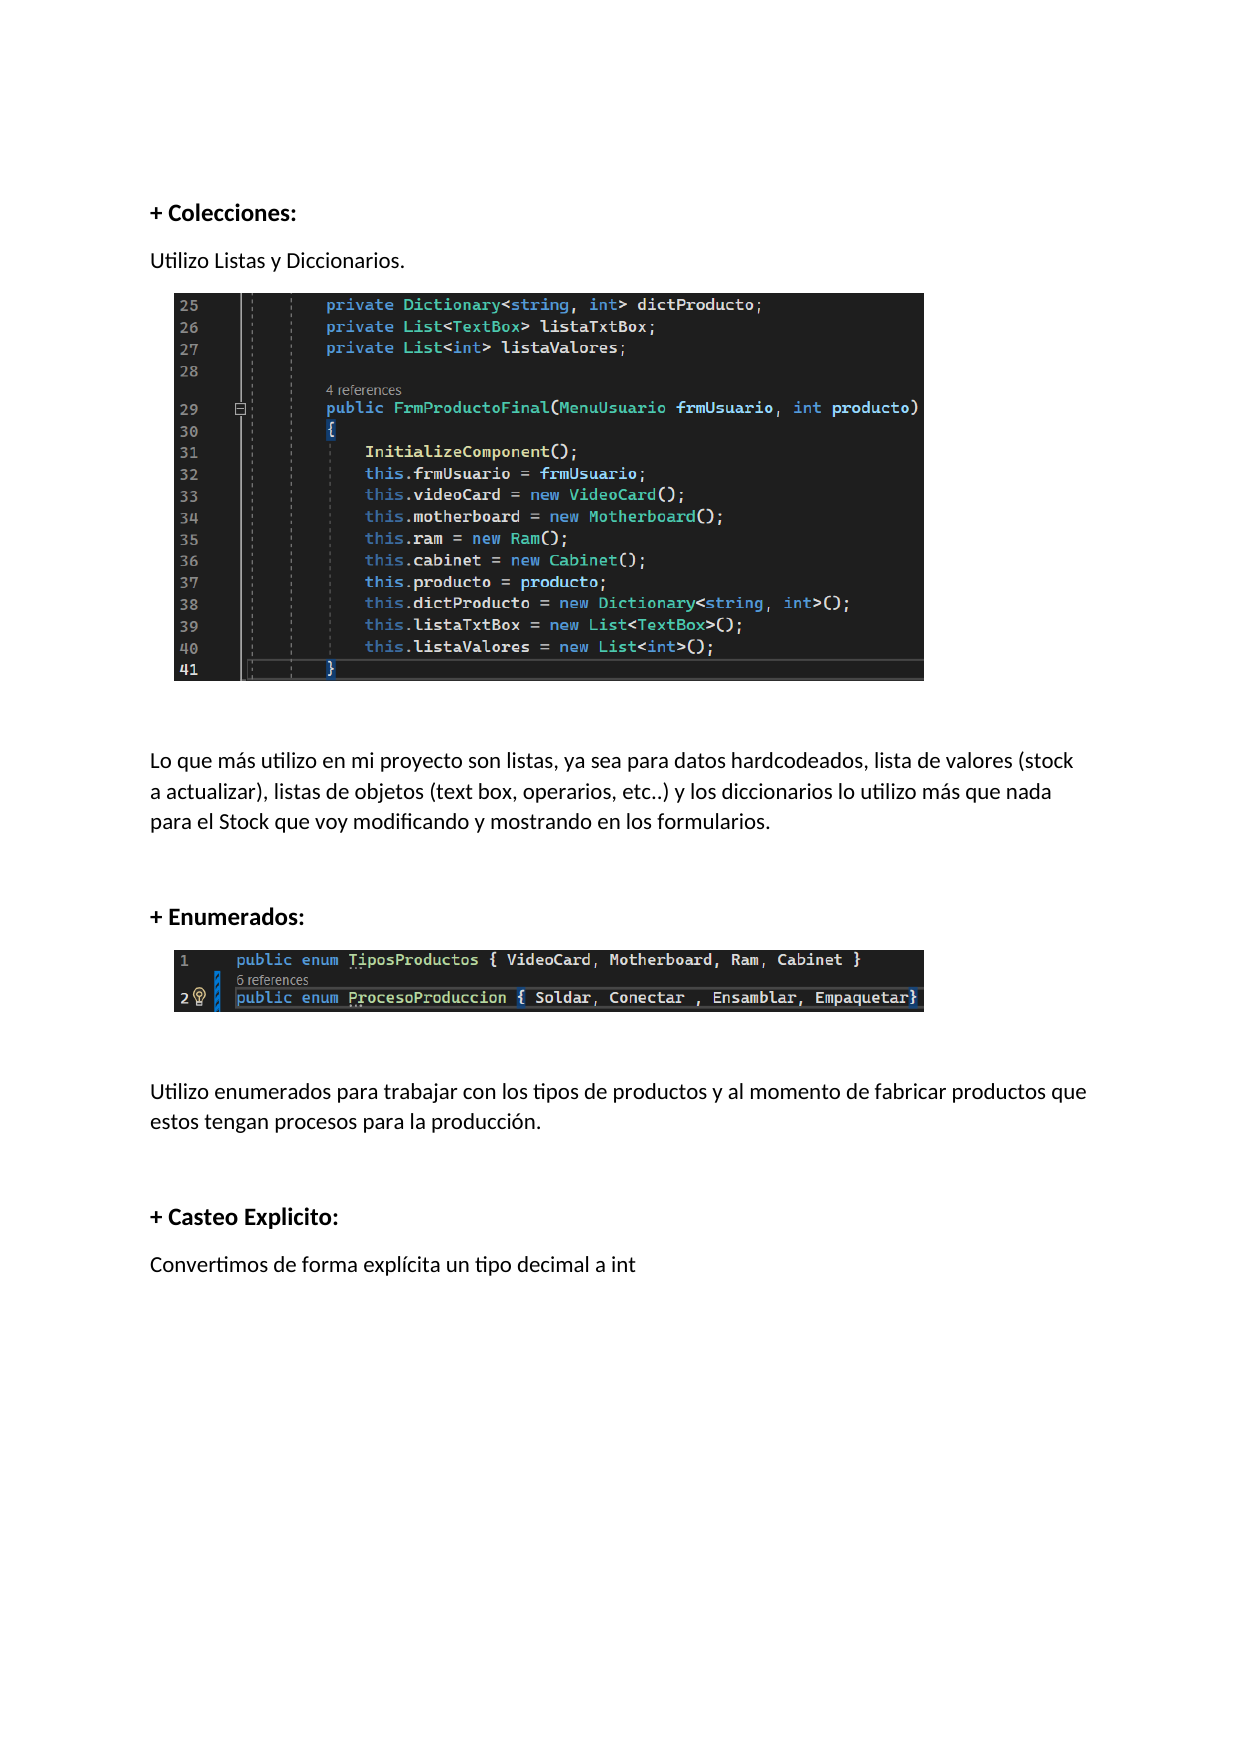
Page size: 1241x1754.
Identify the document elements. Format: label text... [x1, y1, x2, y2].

text Utilizo enumerados para trabajar con los tipos de productos y al momento de fabricar productos que estos tengan procesos para la producción. [150, 1077, 1090, 1135]
text + Colecciones: [150, 197, 1090, 227]
text Convertimos de forma explícita un tipo decimal a int [150, 1251, 1090, 1278]
text Lo que más utilizo en mi proyecto son listas, ya sea para datos hardcodeados, lista de valores (stock a actualizar), listas de objetos (text box, operarios, etc..) y los diccionarios lo utilizo más que nada para el Stock que voy modificando y mostrando en los formularios. [150, 747, 1090, 835]
text Utilizo Listas y Diccionarios. [150, 246, 1090, 274]
text + Enumerados: [150, 901, 1090, 931]
text + Casteo Explicito: [150, 1201, 1090, 1231]
